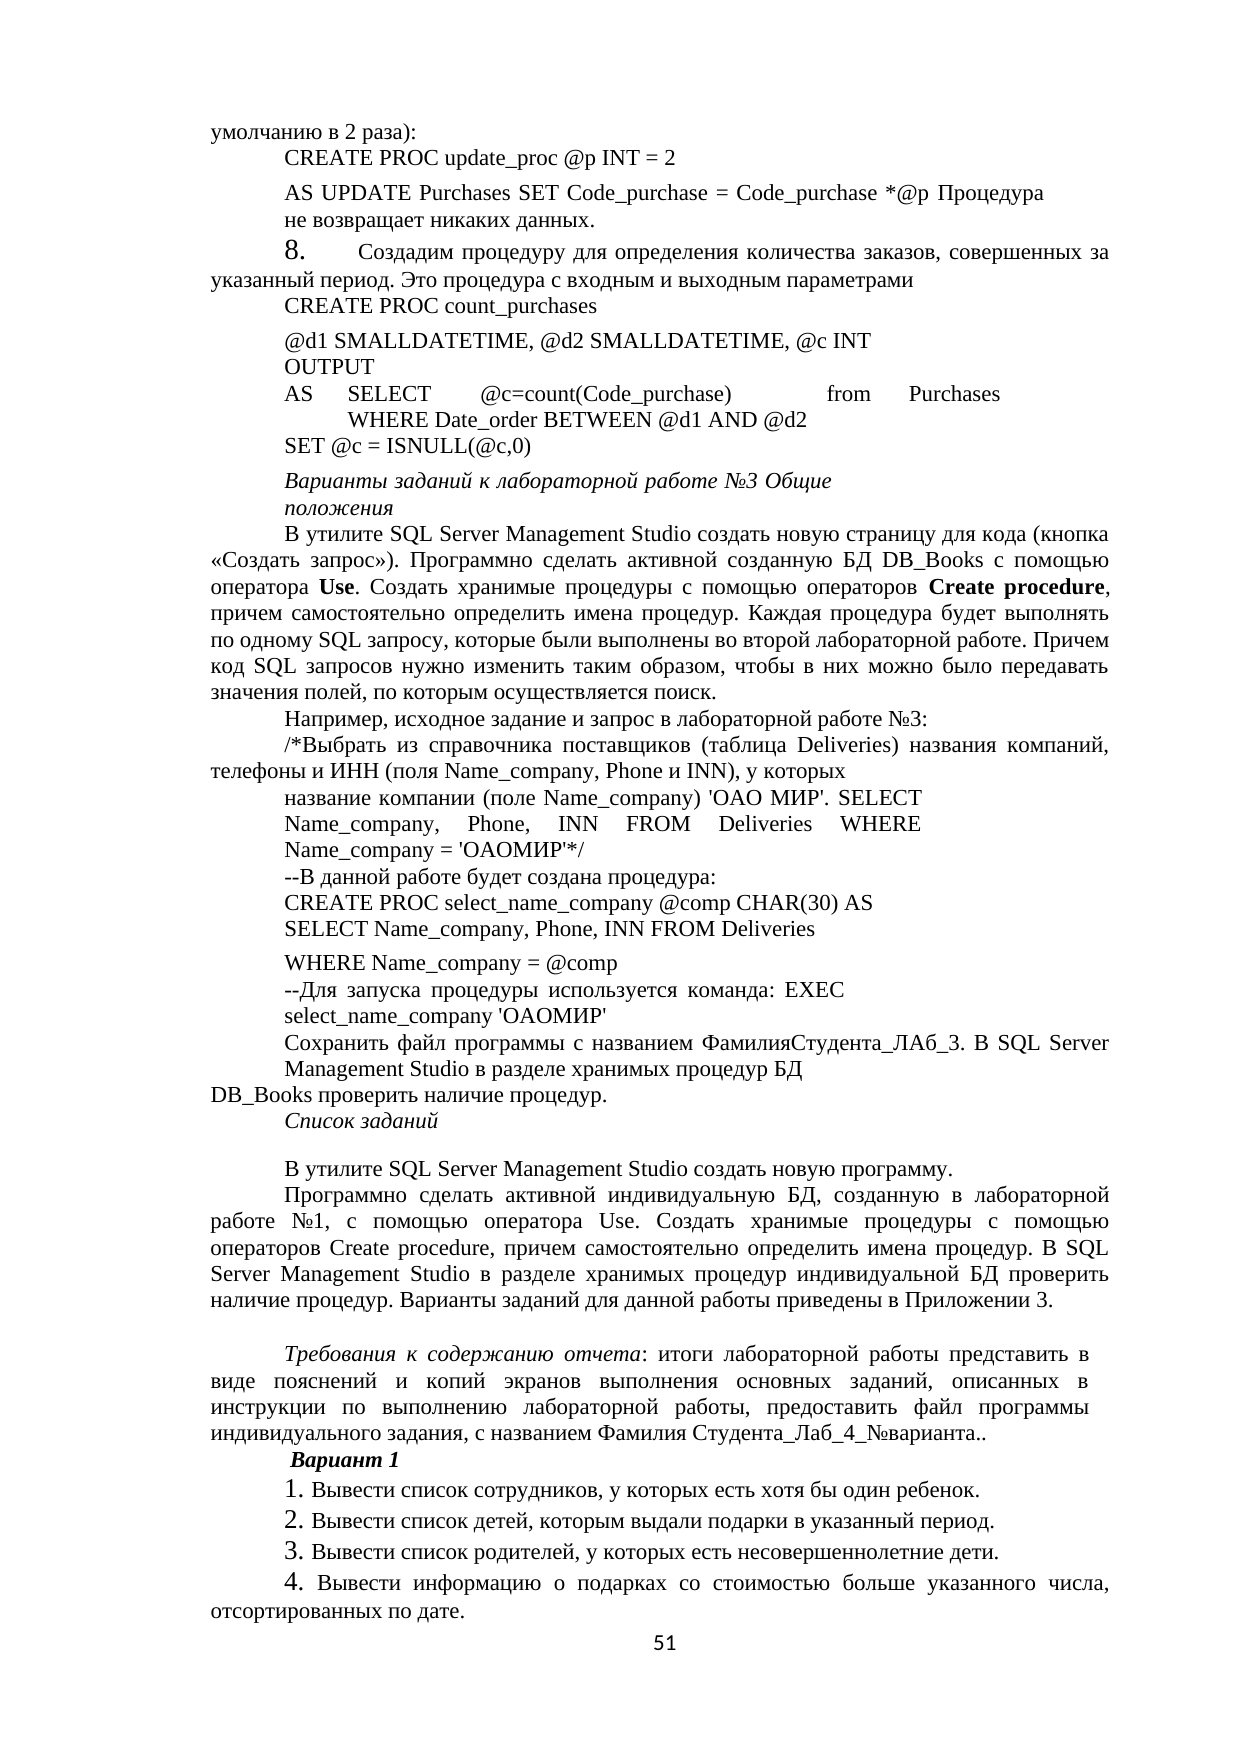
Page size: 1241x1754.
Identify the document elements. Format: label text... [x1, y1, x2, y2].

text --В данной работе будет создана процедура: [284, 863, 1152, 889]
list Вывести список сотрудников, у которых есть хотя бы один ребенок. [284, 1472, 1152, 1503]
text Список заданий [284, 1108, 1152, 1134]
text Сохранить файл программы с названием ФамилияСтудента_ЛАб_3. В SQL Server Management Studio в разделе хранимых процедур БД [284, 1028, 1111, 1081]
text CREATE PROC count_purchases [284, 292, 1152, 318]
text WHERE Name_company = @comp [284, 949, 1152, 976]
text SET @c = ISNULL(@c,0) [284, 432, 1152, 459]
list Создадим процедуру для определения количества заказов, совершенных за указанный период. Это процедура с входным и выходным параметрами [210, 232, 1111, 292]
text Программно сделать активной индивидуальную БД, созданную в лабораторной работе №1, с помощью оператора Use. Создать хранимые процедуры c помощью операторов Create procedure, причем самостоятельно определить имена процедур. В SQL Server Management Studio в разделе хранимых процедур индивидуальной БД проверить наличие процедур. Варианты заданий для данной работы приведены в Приложении 3. [210, 1181, 1111, 1313]
text @d1 SMALLDATETIME, @d2 SMALLDATETIME, @c INT OUTPUT [284, 327, 885, 380]
text Вариант 1 [284, 1446, 1152, 1472]
text --Для запуска процедуры используется команда: EXEC select_name_company 'ОАОМИР' [284, 976, 844, 1028]
text Варианты заданий к лабораторной работе №3 Общие положения [284, 467, 834, 520]
text Например, исходное задание и запрос в лабораторной работе №3: [284, 705, 1152, 731]
text AS SELECT @c=count(Code_purchase) from Purchases WHERE Date_order BETWEEN @d1 AND @d2 [210, 380, 1110, 432]
text Требования к содержанию отчета: итоги лабораторной работы представить в виде пояснений и копий экранов выполнения основных заданий, описанных в инструкции по выполнению лабораторной работы, предоставить файл программы индивидуального задания, с названием Фамилия Студента_Лаб_4_№варианта.. [210, 1340, 1090, 1446]
text CREATE PROC update_proc @p INT = 2 [284, 144, 1152, 171]
list Вывести список родителей, у которых есть несовершеннолетние дети. [284, 1534, 1152, 1566]
text DB_Books проверить наличие процедур. [210, 1081, 1152, 1108]
text CREATE PROC select_name_company @comp CHAR(30) AS [284, 889, 947, 916]
text В утилите SQL Server Management Studio создать новую программу. [284, 1155, 1152, 1181]
text AS UPDATE Purchases SET Code_purchase = Code_purchase *@p Процедура не возвращает никаких данных. [284, 179, 1044, 232]
list Вывести информацию о подарках со стоимостью больше указанного числа, отсортированных по дате. [210, 1566, 1111, 1623]
text SELECT Name_company, Phone, INN FROM Deliveries [284, 916, 1152, 942]
list Вывести список детей, которым выдали подарки в указанный период. [284, 1503, 1152, 1534]
text название компании (поле Name_company) 'ОАО МИР'. SELECT Name_company, Phone, INN FROM Deliveries WHERE Name_company = 'ОАОМИР'*/ [284, 784, 922, 863]
text В утилите SQL Server Management Studio создать новую страницу для кода (кнопка «Создать запрос»). Программно сделать активной созданную БД DB_Books с помощью оператора Use. Создать хранимые процедуры c помощью операторов Create procedure, причем самостоятельно определить имена процедур. Каждая процедура будет выполнять по одному SQL запросу, которые были выполнены во второй лабораторной работе. Причем код SQL запросов нужно изменить таким образом, чтобы в них можно было передавать значения полей, по которым осуществляется поиск. [210, 520, 1111, 705]
text /*Выбрать из справочника поставщиков (таблица Deliveries) названия компаний, телефоны и ИНН (поля Name_company, Phone и INN), у которых [210, 731, 1111, 784]
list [210, 118, 1111, 144]
